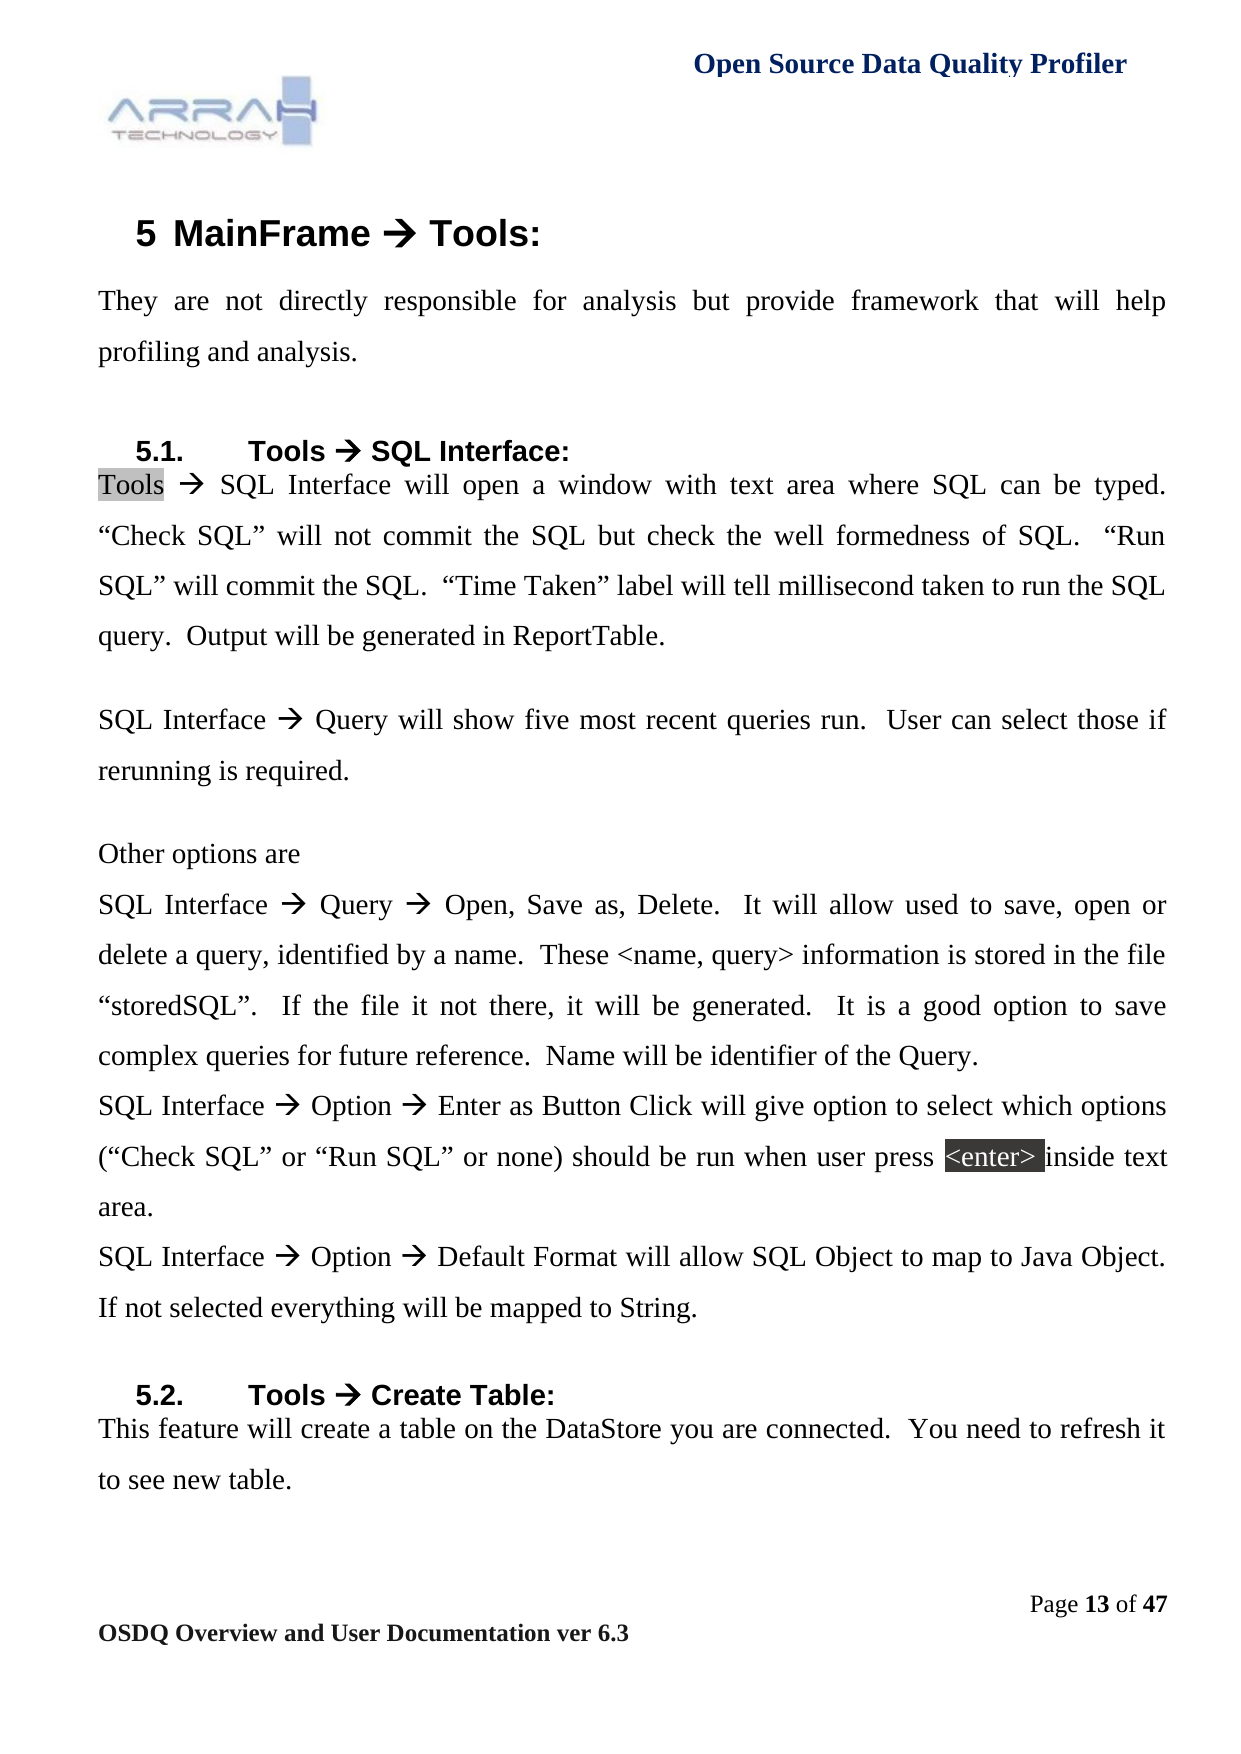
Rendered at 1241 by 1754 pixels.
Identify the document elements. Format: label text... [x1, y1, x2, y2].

text This feature will create a table on the DataStore you are connected. You need to refresh it to see new table. [98, 1412, 1168, 1495]
subtitle Tools SQL Interface: [135, 434, 1168, 467]
picture [97, 75, 356, 153]
text SQL Interface Query Open, Save as, Delete. It will allow used to save, open or delete a query, identified by a name. These <name, query> information is stored in the file “storedSQL”. If the file it not there, it will be generated. It is a good option to save complex queries for future reference. Name will be identifier of the Query. [98, 887, 1168, 1072]
text SQL Interface Option Default Format will allow SQL Object to map to Java Object. If not selected everything will be mapped to String. [98, 1239, 1168, 1323]
text They are not directly responsible for analysis but provide framework that will help profiling and analysis. [98, 283, 1168, 367]
text Other options are [98, 837, 1168, 870]
text SQL Interface Query will show five most recent queries run. User can select those if rerunning is required. [98, 702, 1168, 786]
subtitle MainFrame Tools: [135, 211, 1168, 255]
text SQL Interface Option Enter as Button Click will give option to select which options (“Check SQL” or “Run SQL” or none) should be run when user press <enter> inside text area. [98, 1088, 1168, 1223]
text Tools SQL Interface will open a window with text area where SQL can be typed. “Check SQL” will not commit the SQL but check the well formedness of SQL. “Run SQL” will commit the SQL. “Time Taken” label will tell millisecond taken to run the SQL query. Output will be generated in ReportTable. [98, 467, 1168, 652]
subtitle Tools Create Table: [135, 1378, 1168, 1412]
